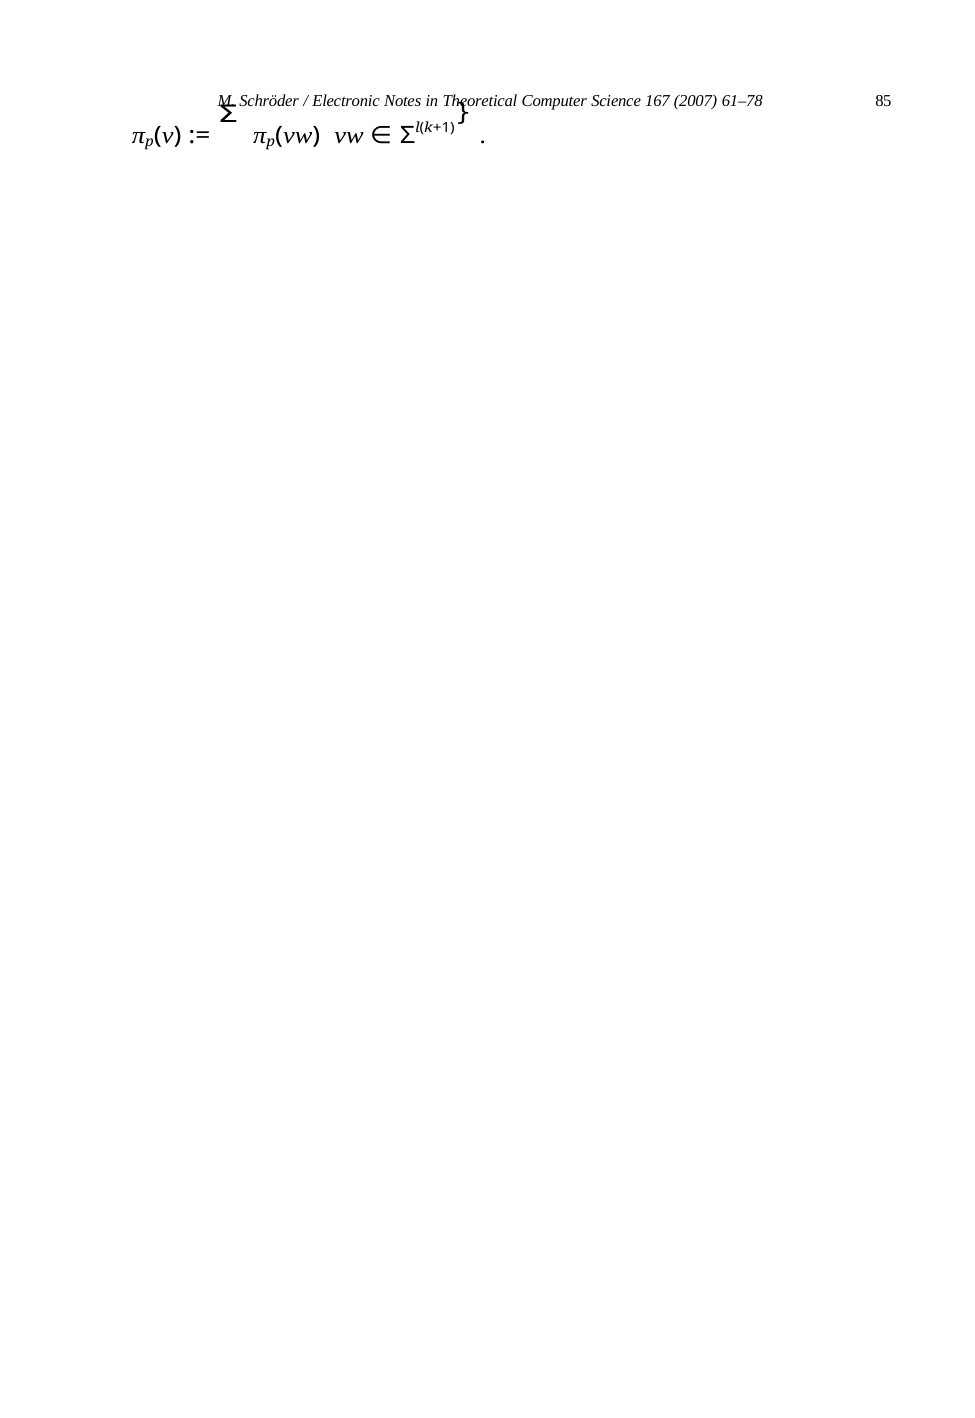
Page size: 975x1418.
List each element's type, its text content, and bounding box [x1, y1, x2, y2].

text πp(v) := Σ πp(vw) vw ∈ Σl(k+1)} . [132, 110, 910, 151]
